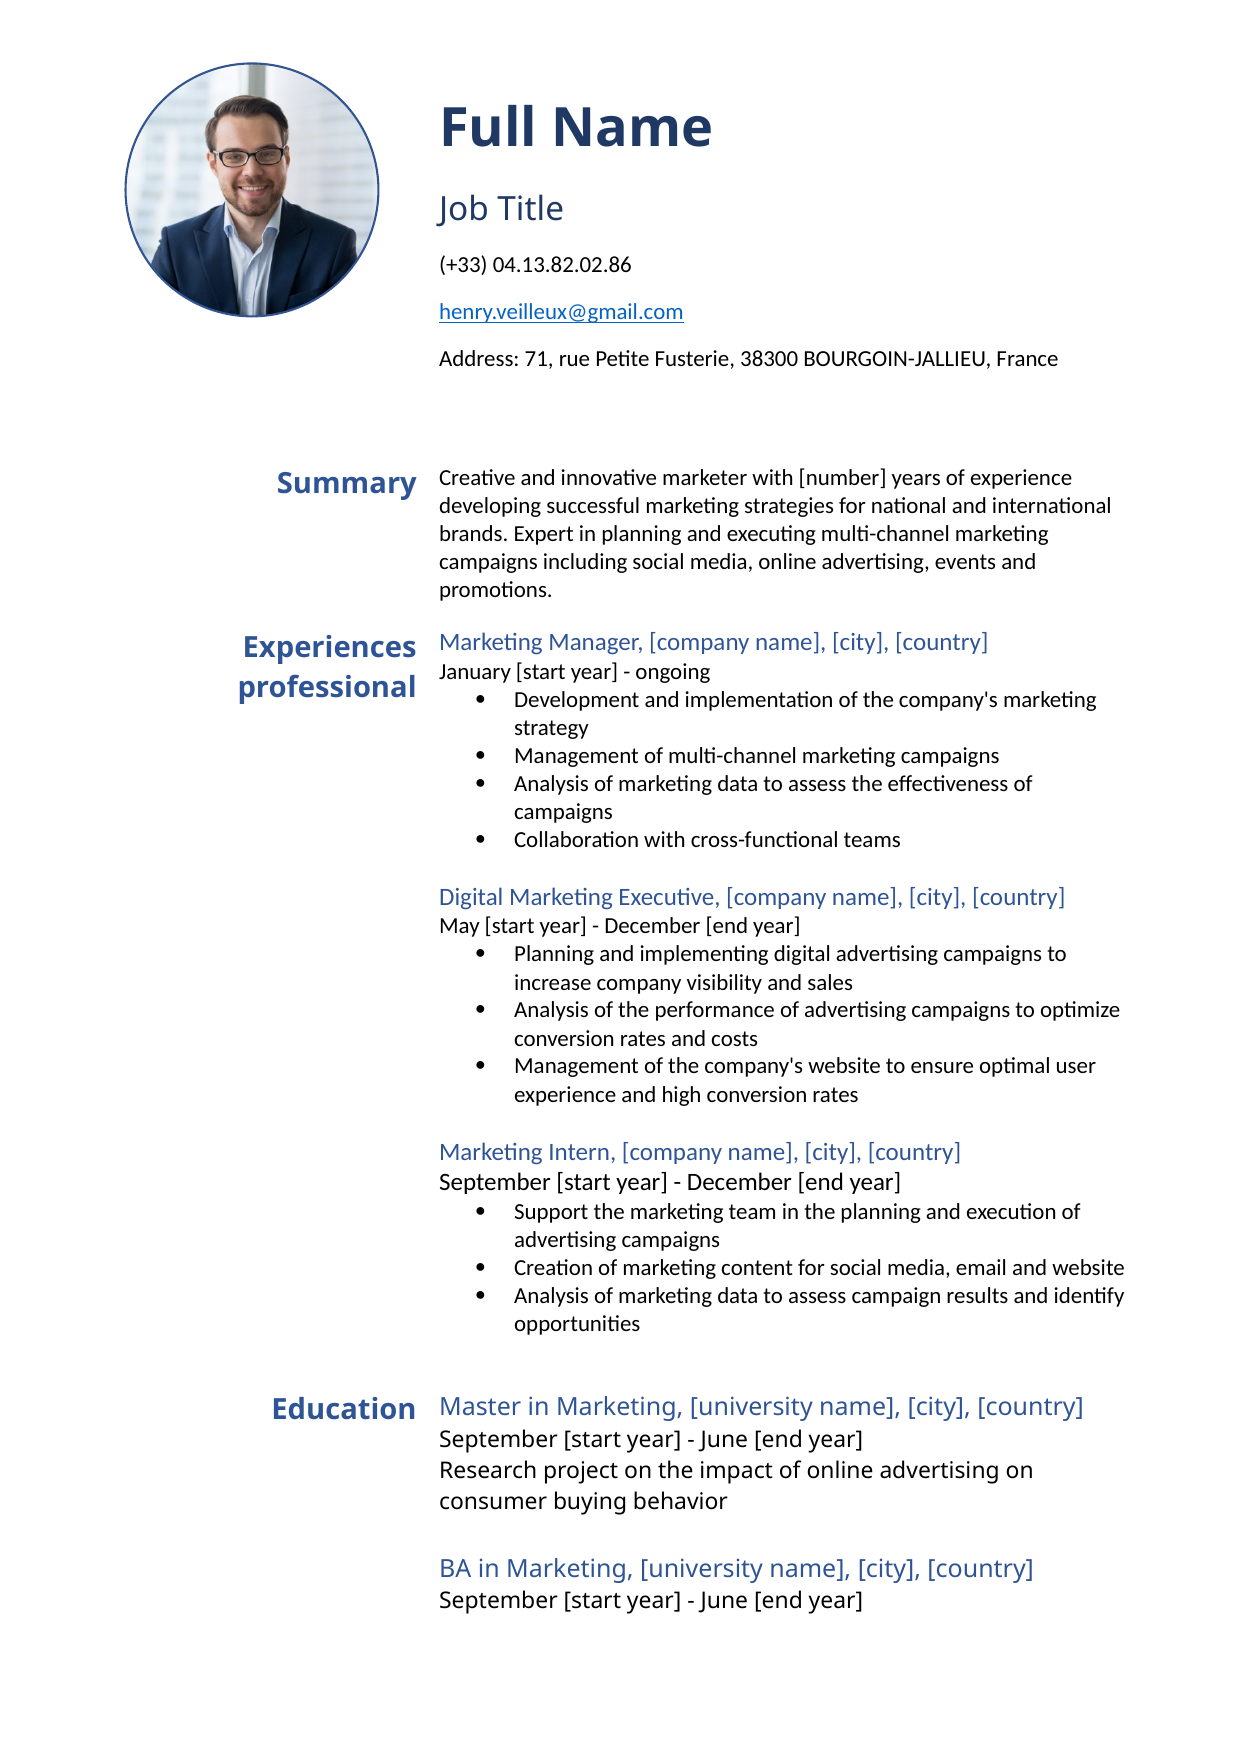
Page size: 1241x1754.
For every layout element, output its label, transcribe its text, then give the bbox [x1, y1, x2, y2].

table_cell Experiences professional [59, 615, 428, 1377]
table_cell Marketing Manager, [company name], [city], [country] January [start year] - ongoing Development and implementation of the company's marketing strategy Management of multi-channel marketing campaigns Analysis of marketing data to assess the effectiveness of campaigns Collaboration with cross-functional teams Digital Marketing Executive, [company name], [city], [country] May [start year] - December [end year] Planning and implementing digital advertising campaigns to increase company visibility and sales Analysis of the performance of advertising campaigns to optimize conversion rates and costs Management of the company's website to ensure optimal user experience and high conversion rates Marketing Intern, [company name], [city], [country] September [start year] - December [end year] Support the marketing team in the planning and execution of advertising campaigns Creation of marketing content for social media, email and website Analysis of marketing data to assess campaign results and identify opportunities [428, 615, 1148, 1377]
table_header Full Name Job Title (+33) 04.13.82.02.86 henry.veilleux@gmail.com Address: 71, rue Petite Fusterie, 38300 BOURGOIN-JALLIEU, France [428, 59, 1148, 421]
picture [127, 65, 377, 315]
table_cell Master in Marketing, [university name], [city], [country] September [start year] - June [end year] Research project on the impact of online advertising on consumer buying behavior BA in Marketing, [university name], [city], [country] September [start year] - June [end year] [428, 1377, 1148, 1655]
table_header Creative and innovative marketer with [number] years of experience developing successful marketing strategies for national and international brands. Expert in planning and executing multi-channel marketing campaigns including social media, online advertising, events and promotions. [428, 451, 1148, 614]
table_header [59, 59, 428, 421]
table_cell Education [59, 1377, 428, 1655]
table_header Summary [59, 451, 428, 614]
